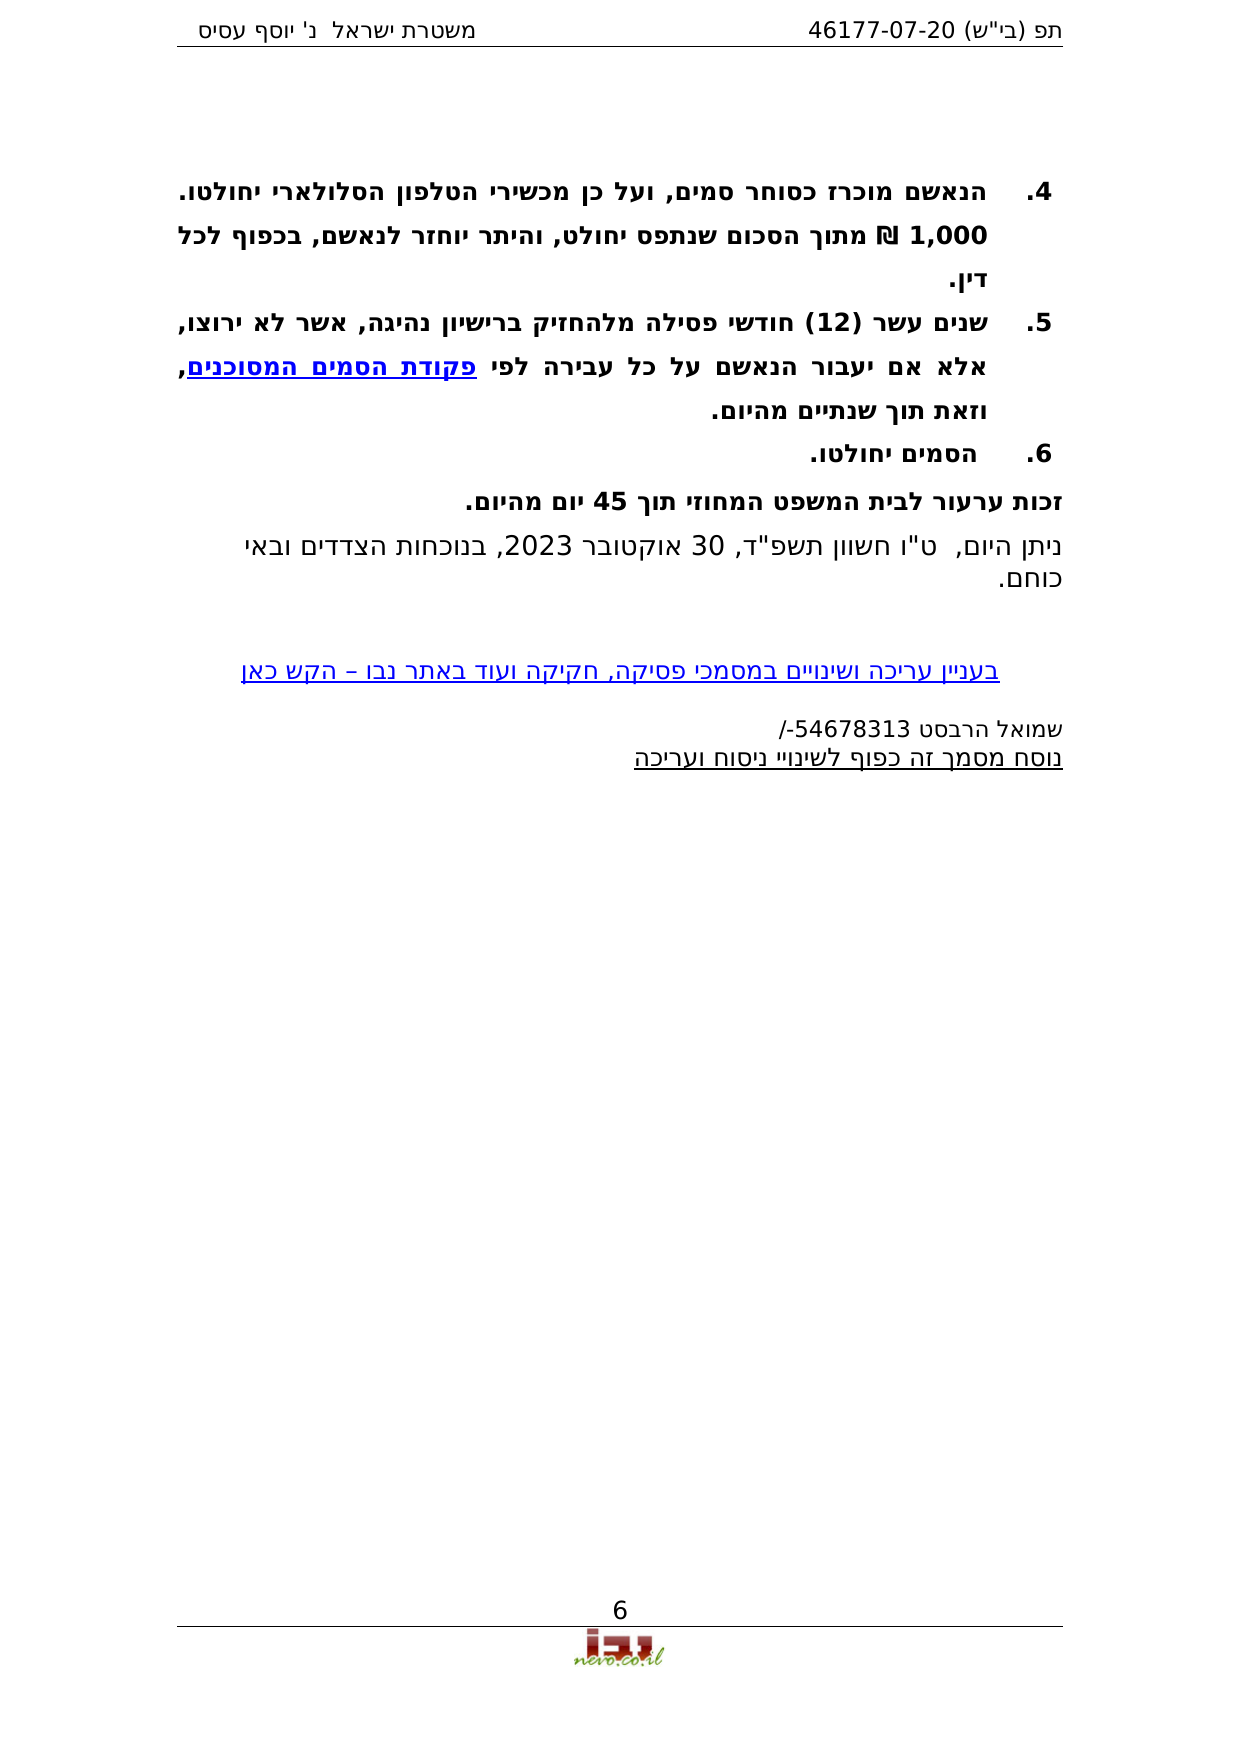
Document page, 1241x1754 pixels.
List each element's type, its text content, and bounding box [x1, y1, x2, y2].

picture [574, 1628, 666, 1667]
list 5129371הסמים יחולטו. [177, 440, 1026, 469]
text זכות ערעור לבית המשפט המחוזי תוך 45 יום מהיום. [177, 487, 1063, 516]
text ניתן היום, ט"ו חשוון תשפ"ד, 30 אוקטובר 2023, בנוכחות הצדדים ובאי כוחם. [177, 531, 1063, 594]
text נוסח מסמך זה כפוף לשינויי ניסוח ועריכה [177, 743, 1063, 772]
text בעניין עריכה ושינויים במסמכי פסיקה, חקיקה ועוד באתר נבו – הקש כאן [177, 656, 1063, 685]
list הנאשם מוכרז כסוחר סמים, ועל כן מכשירי הטלפון הסלולארי יחולטו. 1,000 ₪ מתוך הסכום שנתפס יחולט, והיתר יוחזר לנאשם, בכפוף לכל דין. [177, 177, 1026, 294]
text שמואל הרבסט 54678313-/ [177, 717, 1063, 743]
list שנים עשר (12) חודשי פסילה מלהחזיק ברישיון נהיגה, אשר לא ירוצו, אלא אם יעבור הנאשם על כל עבירה לפי פקודת הסמים המסוכנים, וזאת תוך שנתיים מהיום. [177, 308, 1026, 425]
